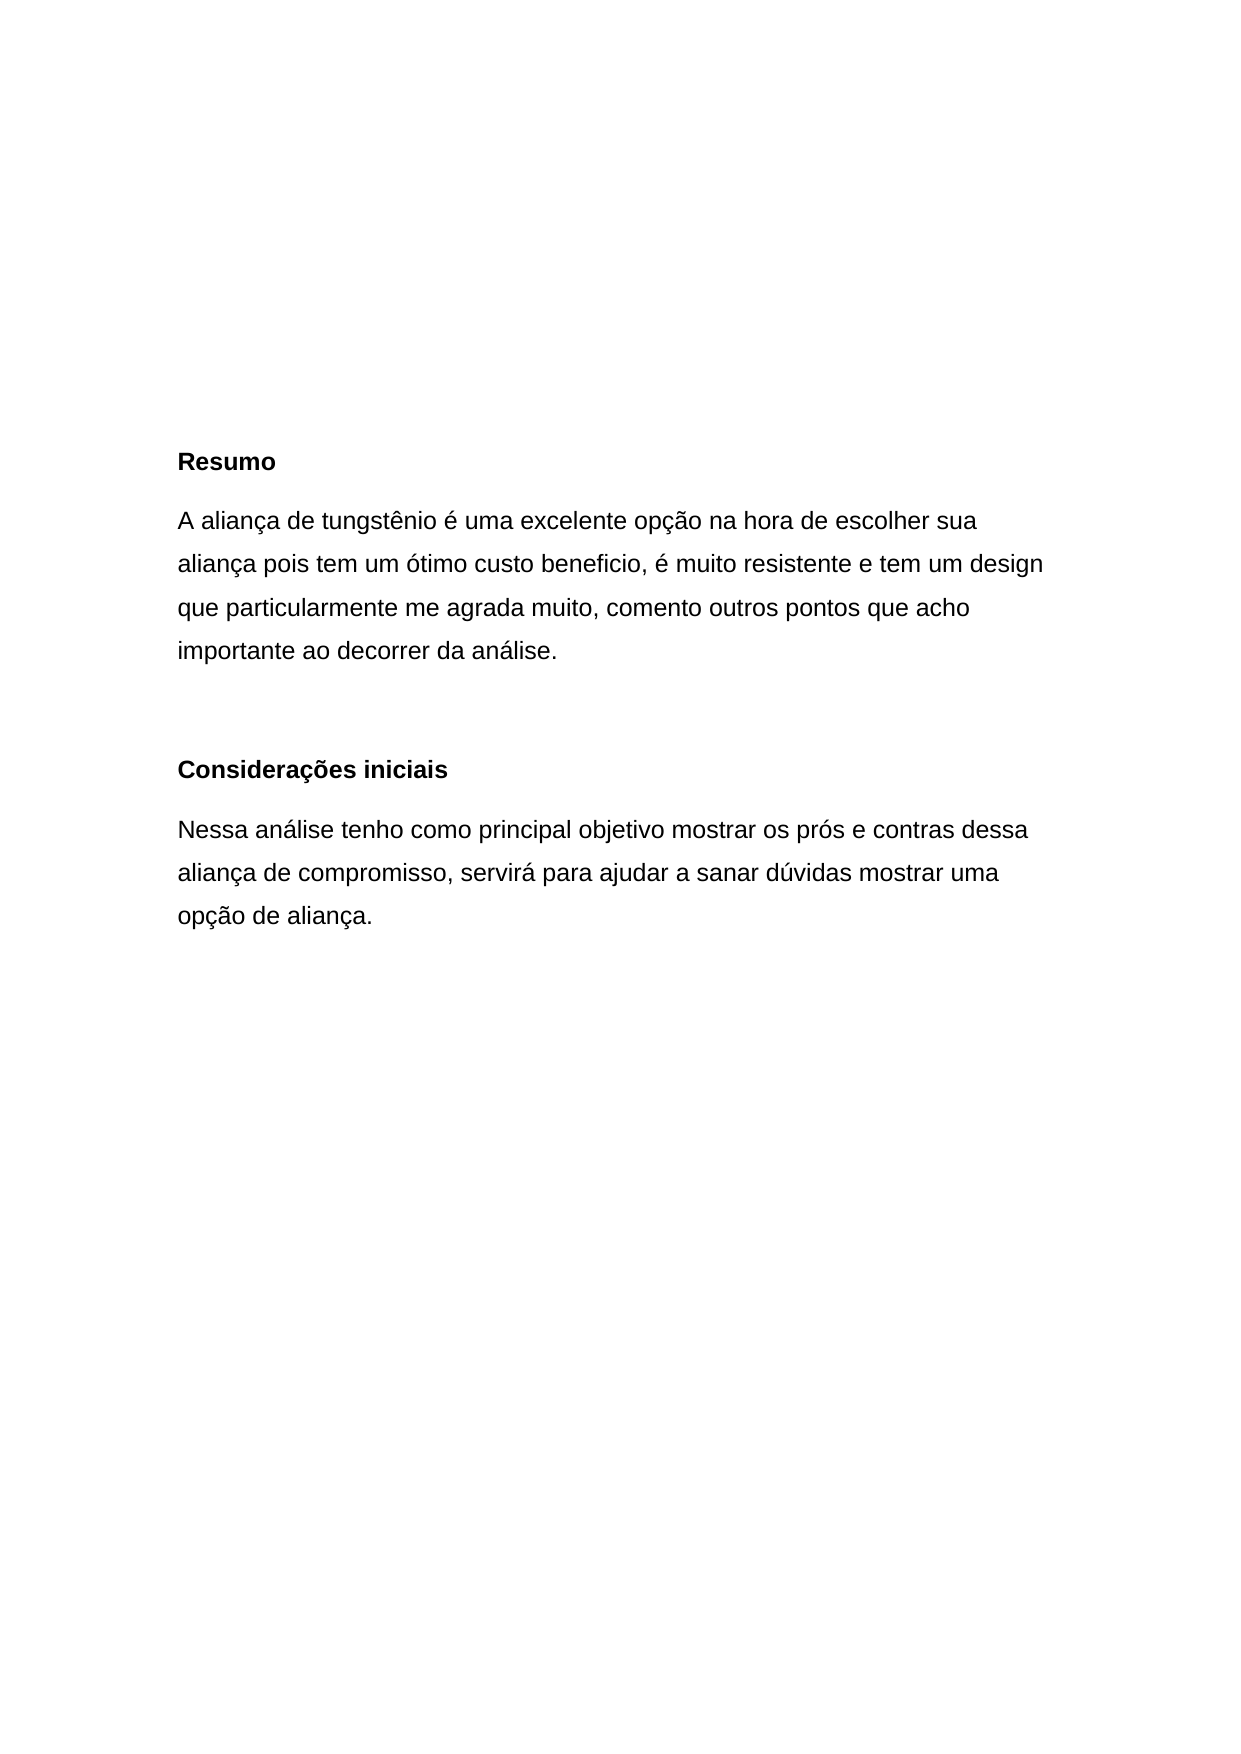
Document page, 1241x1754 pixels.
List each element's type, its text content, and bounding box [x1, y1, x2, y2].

text A aliança de tungstênio é uma excelente opção na hora de escolher sua aliança pois tem um ótimo custo beneficio, é muito resistente e tem um design que particularmente me agrada muito, comento outros pontos que acho importante ao decorrer da análise. [177, 506, 1063, 664]
text Nessa análise tenho como principal objetivo mostrar os prós e contras dessa aliança de compromisso, servirá para ajudar a sanar dúvidas mostrar uma opção de aliança. [177, 815, 1063, 930]
text Considerações iniciais [177, 755, 1063, 784]
text Resumo [177, 447, 1063, 475]
